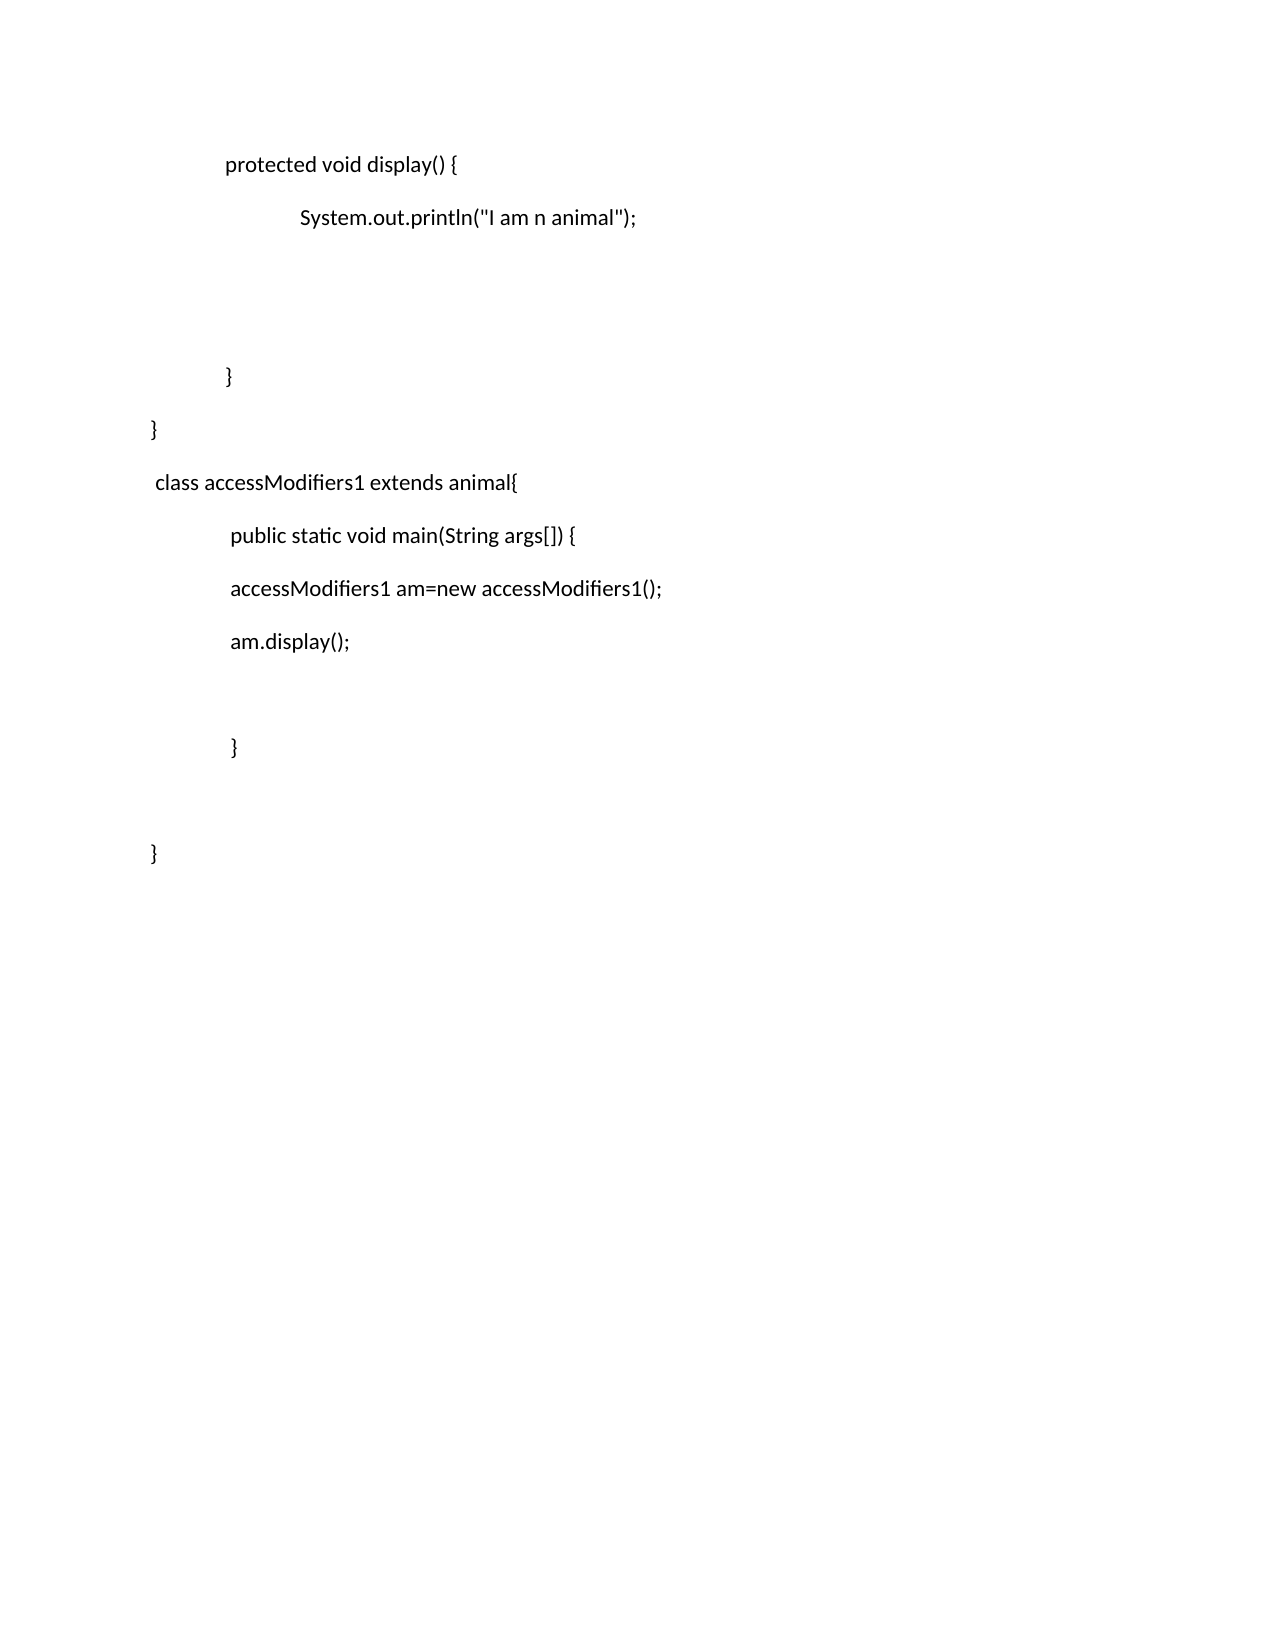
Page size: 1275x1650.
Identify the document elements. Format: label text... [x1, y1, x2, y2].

text am.display(); [150, 627, 1125, 655]
text } [150, 733, 1125, 761]
text protected void display() { [150, 150, 1125, 178]
text public static void main(String args[]) { [150, 521, 1125, 549]
text class accessModifiers1 extends animal{ [150, 468, 1125, 496]
text } [150, 839, 1125, 867]
text System.out.println("I am n animal"); [150, 203, 1125, 231]
text } [150, 362, 1125, 390]
text } [150, 415, 1125, 443]
text accessModifiers1 am=new accessModifiers1(); [150, 574, 1125, 602]
